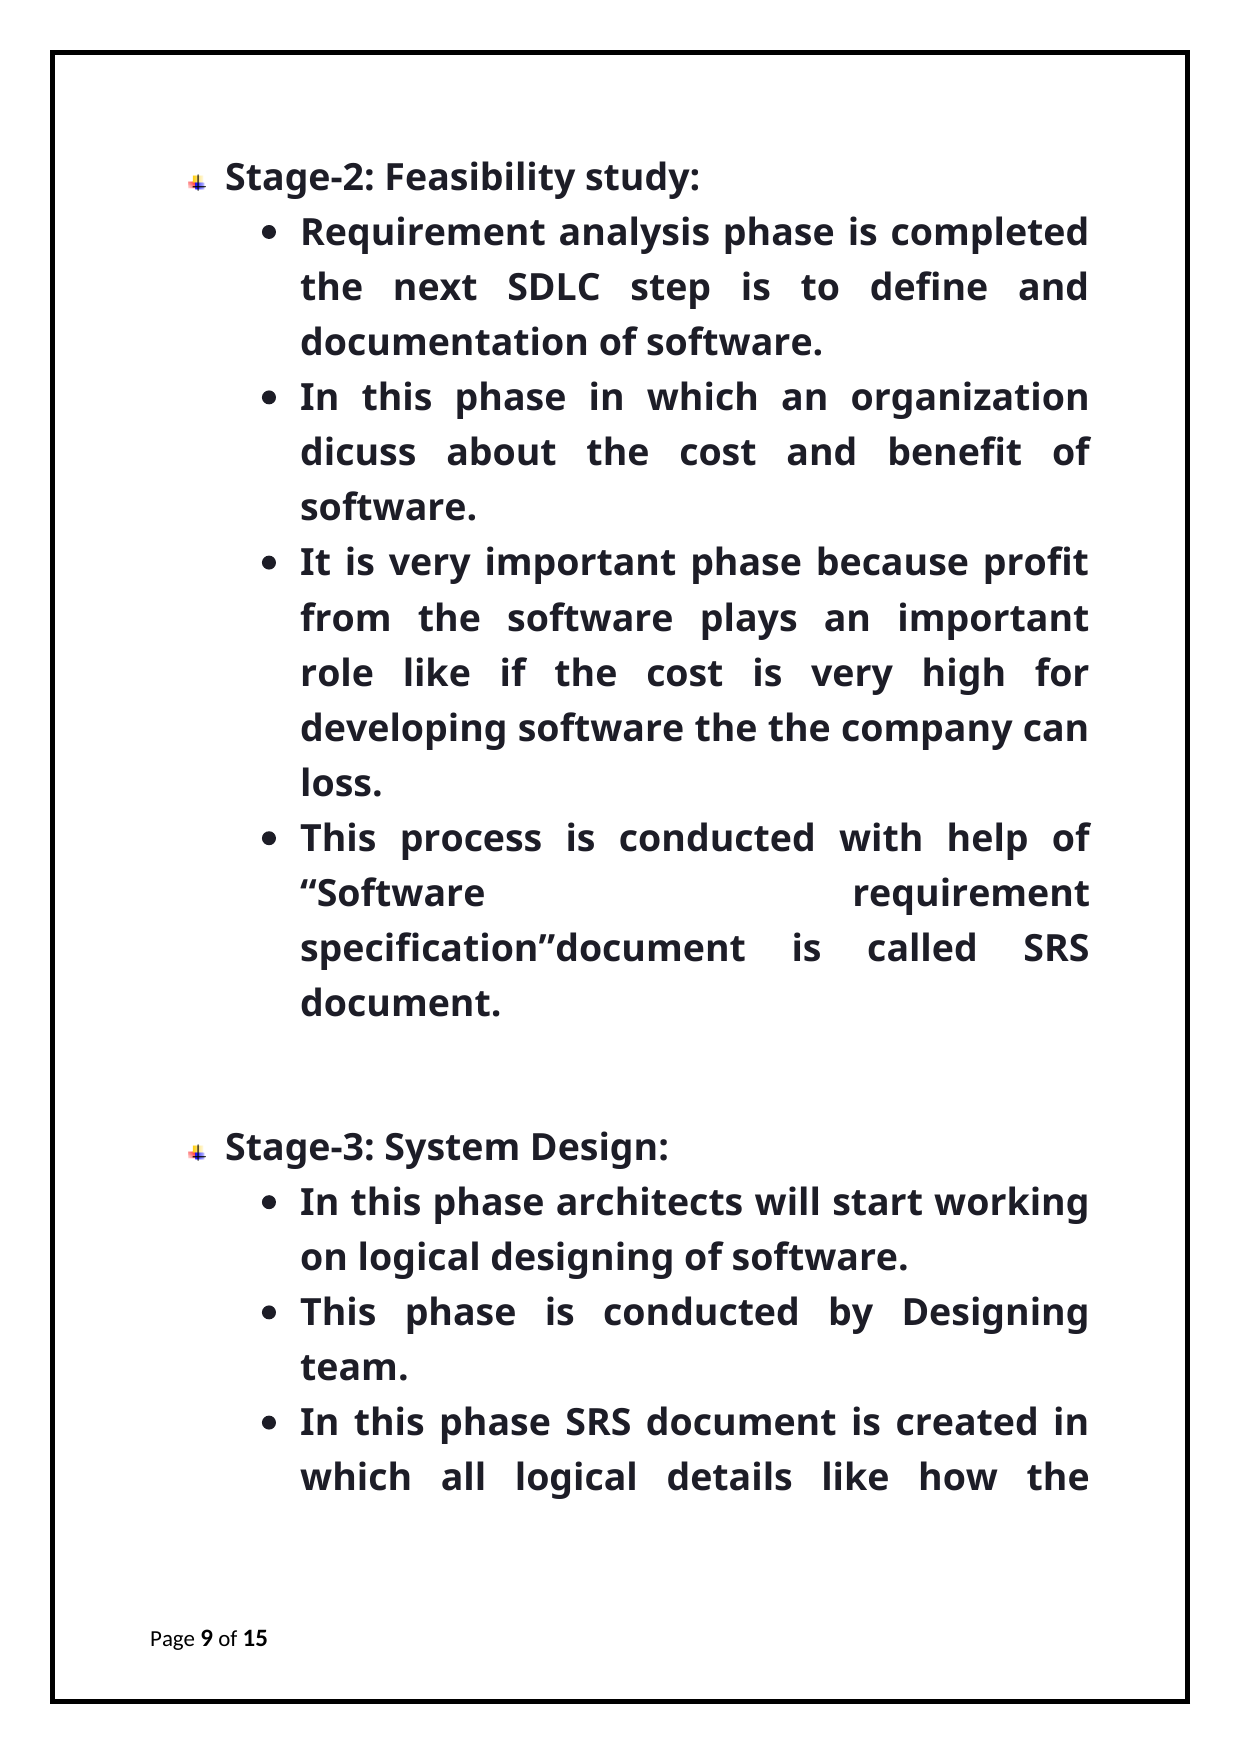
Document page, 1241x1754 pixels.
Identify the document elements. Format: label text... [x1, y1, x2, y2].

list In this phase architects will start working on logical designing of software. [262, 1175, 1090, 1281]
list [262, 1396, 1090, 1502]
picture [188, 1143, 206, 1161]
list This process is conducted with help of “Software requirement specification”document is called SRS document. [262, 811, 1090, 1028]
list This phase is conducted by Designing team. [262, 1285, 1090, 1392]
list Stage-2: Feasibility study: [187, 150, 1090, 201]
list Stage-3: System Design: [187, 1120, 1090, 1171]
list It is very important phase because profit from the software plays an important role like if the cost is very high for developing software the the company can loss. [262, 536, 1090, 807]
picture [188, 173, 206, 191]
list In this phase in which an organization dicuss about the cost and benefit of software. [262, 370, 1090, 532]
list Requirement analysis phase is completed the next SDLC step is to define and documentation of software. [262, 205, 1090, 366]
